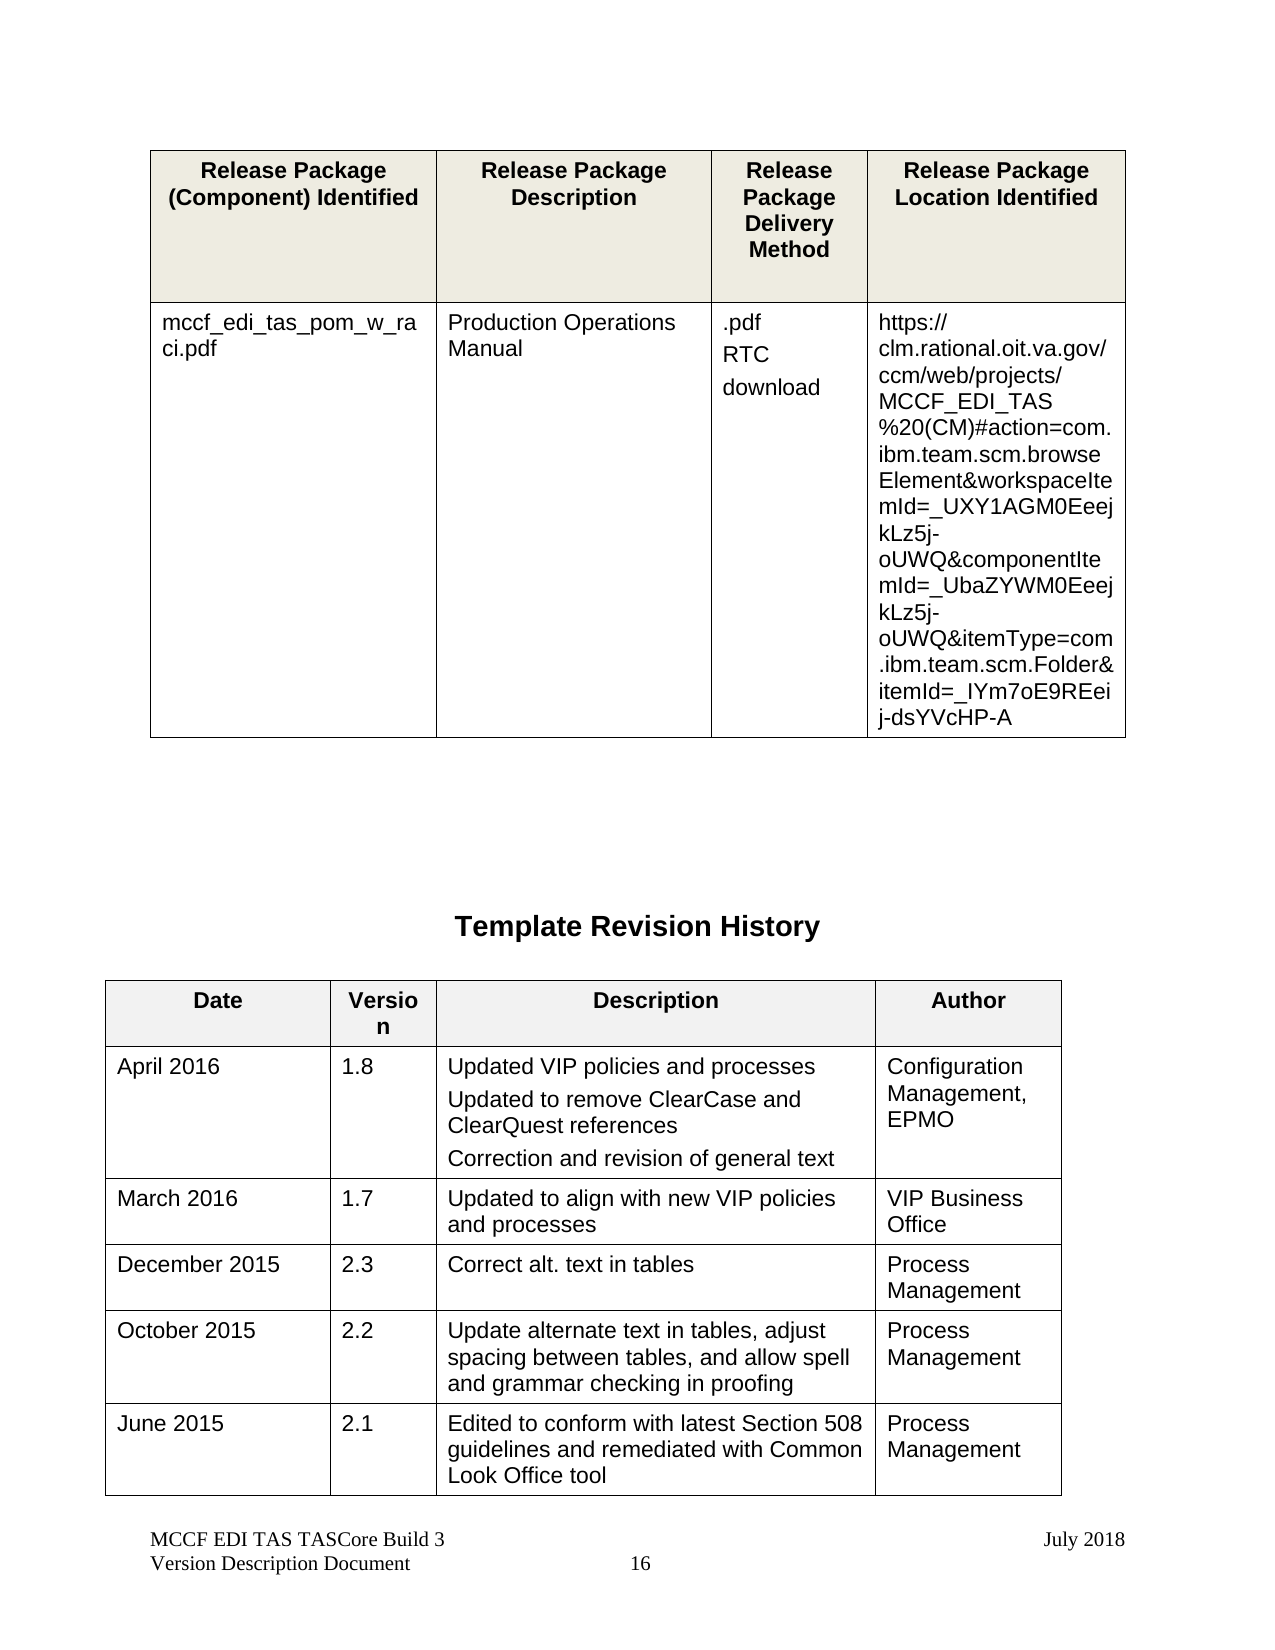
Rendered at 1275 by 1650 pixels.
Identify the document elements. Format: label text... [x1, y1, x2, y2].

table_cell mccf_edi_tas_pom_w_raci.pdf [151, 303, 436, 737]
title Template Revision History [150, 909, 1125, 942]
table_cell April 2016 [106, 1047, 330, 1177]
table_cell VIP Business Office [876, 1179, 1061, 1244]
table_cell .pdf RTC download [712, 303, 867, 737]
table_cell Process Management [876, 1404, 1061, 1495]
table_cell Update alternate text in tables, adjust spacing between tables, and allow spell and grammar checking in proofing [437, 1311, 875, 1402]
table_cell Edited to conform with latest Section 508 guidelines and remediated with Common Look Office tool [437, 1404, 875, 1495]
table_header Author [876, 981, 1061, 1046]
table_cell Process Management [876, 1245, 1061, 1310]
table_cell 1.7 [331, 1179, 436, 1244]
table_header Version [331, 981, 436, 1046]
table_cell 1.8 [331, 1047, 436, 1177]
table_header Date [106, 981, 330, 1046]
table_cell Updated VIP policies and processes Updated to remove ClearCase and ClearQuest references Correction and revision of general text [437, 1047, 875, 1177]
table_cell 2.1 [331, 1404, 436, 1495]
table_cell October 2015 [106, 1311, 330, 1402]
table_cell March 2016 [106, 1179, 330, 1244]
table_cell Production Operations Manual [437, 303, 711, 737]
table_header Release Package Description [437, 151, 711, 302]
table_cell December 2015 [106, 1245, 330, 1310]
table_cell Updated to align with new VIP policies and processes [437, 1179, 875, 1244]
table_cell 2.2 [331, 1311, 436, 1402]
table_cell Configuration Management, EPMO [876, 1047, 1061, 1177]
table_header Release Package (Component) Identified [151, 151, 436, 302]
table_header Release Package Location Identified [868, 151, 1125, 302]
table_header Description [437, 981, 875, 1046]
table_cell Correct alt. text in tables [437, 1245, 875, 1310]
table_header Release Package Delivery Method [712, 151, 867, 302]
table_cell 2.3 [331, 1245, 436, 1310]
table_cell Process Management [876, 1311, 1061, 1402]
table_cell June 2015 [106, 1404, 330, 1495]
